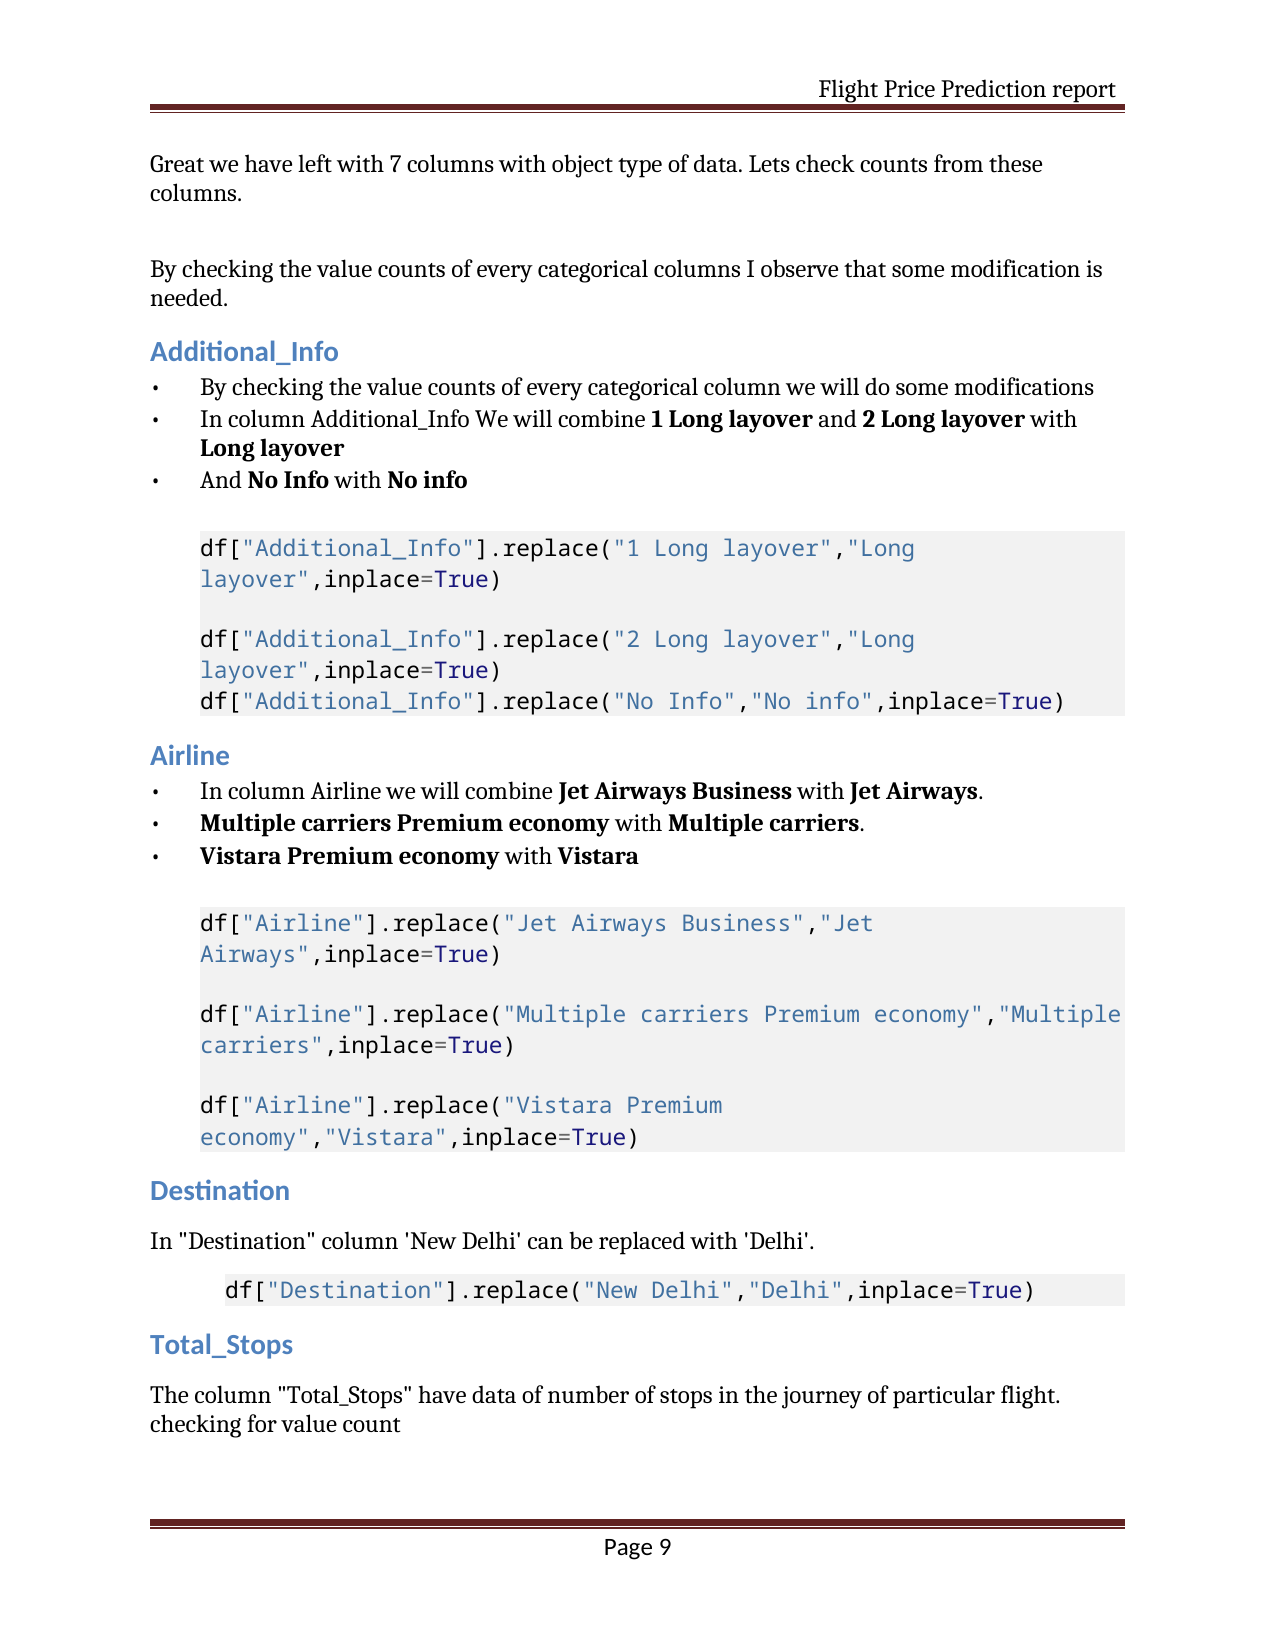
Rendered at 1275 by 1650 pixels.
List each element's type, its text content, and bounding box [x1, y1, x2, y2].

subtitle Additional_Info [150, 333, 1125, 369]
list In column Airline we will combine Jet Airways Business with Jet Airways. [150, 777, 1125, 805]
subtitle Destination [150, 1172, 1125, 1208]
list And No Info with No info [150, 466, 1125, 495]
list In column Additional_Info We will combine 1 Long layover and 2 Long layover with Long layover [150, 405, 1125, 463]
text Great we have left with 7 columns with object type of data. Lets check counts from these columns. [150, 150, 1125, 236]
text In "Destination" column 'New Delhi' can be replaced with 'Delhi'. [150, 1227, 1125, 1256]
text df["Additional_Info"].replace("1 Long layover","Long layover",inplace=True) df["Additional_Info"].replace("2 Long layover","Long layover",inplace=True) df["Additional_Info"].replace("No Info","No info",inplace=True) [200, 531, 1125, 716]
text df["Destination"].replace("New Delhi","Delhi",inplace=True) [225, 1274, 1125, 1306]
text df["Airline"].replace("Jet Airways Business","Jet Airways",inplace=True) df["Airline"].replace("Multiple carriers Premium economy","Multiple carriers",inplace=True) df["Airline"].replace("Vistara Premium economy","Vistara",inplace=True) [200, 907, 1125, 1152]
list By checking the value counts of every categorical column we will do some modifications [150, 373, 1125, 401]
subtitle Total_Stops [150, 1326, 1125, 1362]
list Vistara Premium economy with Vistara [150, 842, 1125, 870]
subtitle Airline [150, 737, 1125, 773]
text By checking the value counts of every categorical columns I observe that some modification is needed. [150, 255, 1125, 312]
text The column "Total_Stops" have data of number of stops in the journey of particular flight. checking for value count [150, 1381, 1125, 1438]
list Multiple carriers Premium economy with Multiple carriers. [150, 809, 1125, 838]
